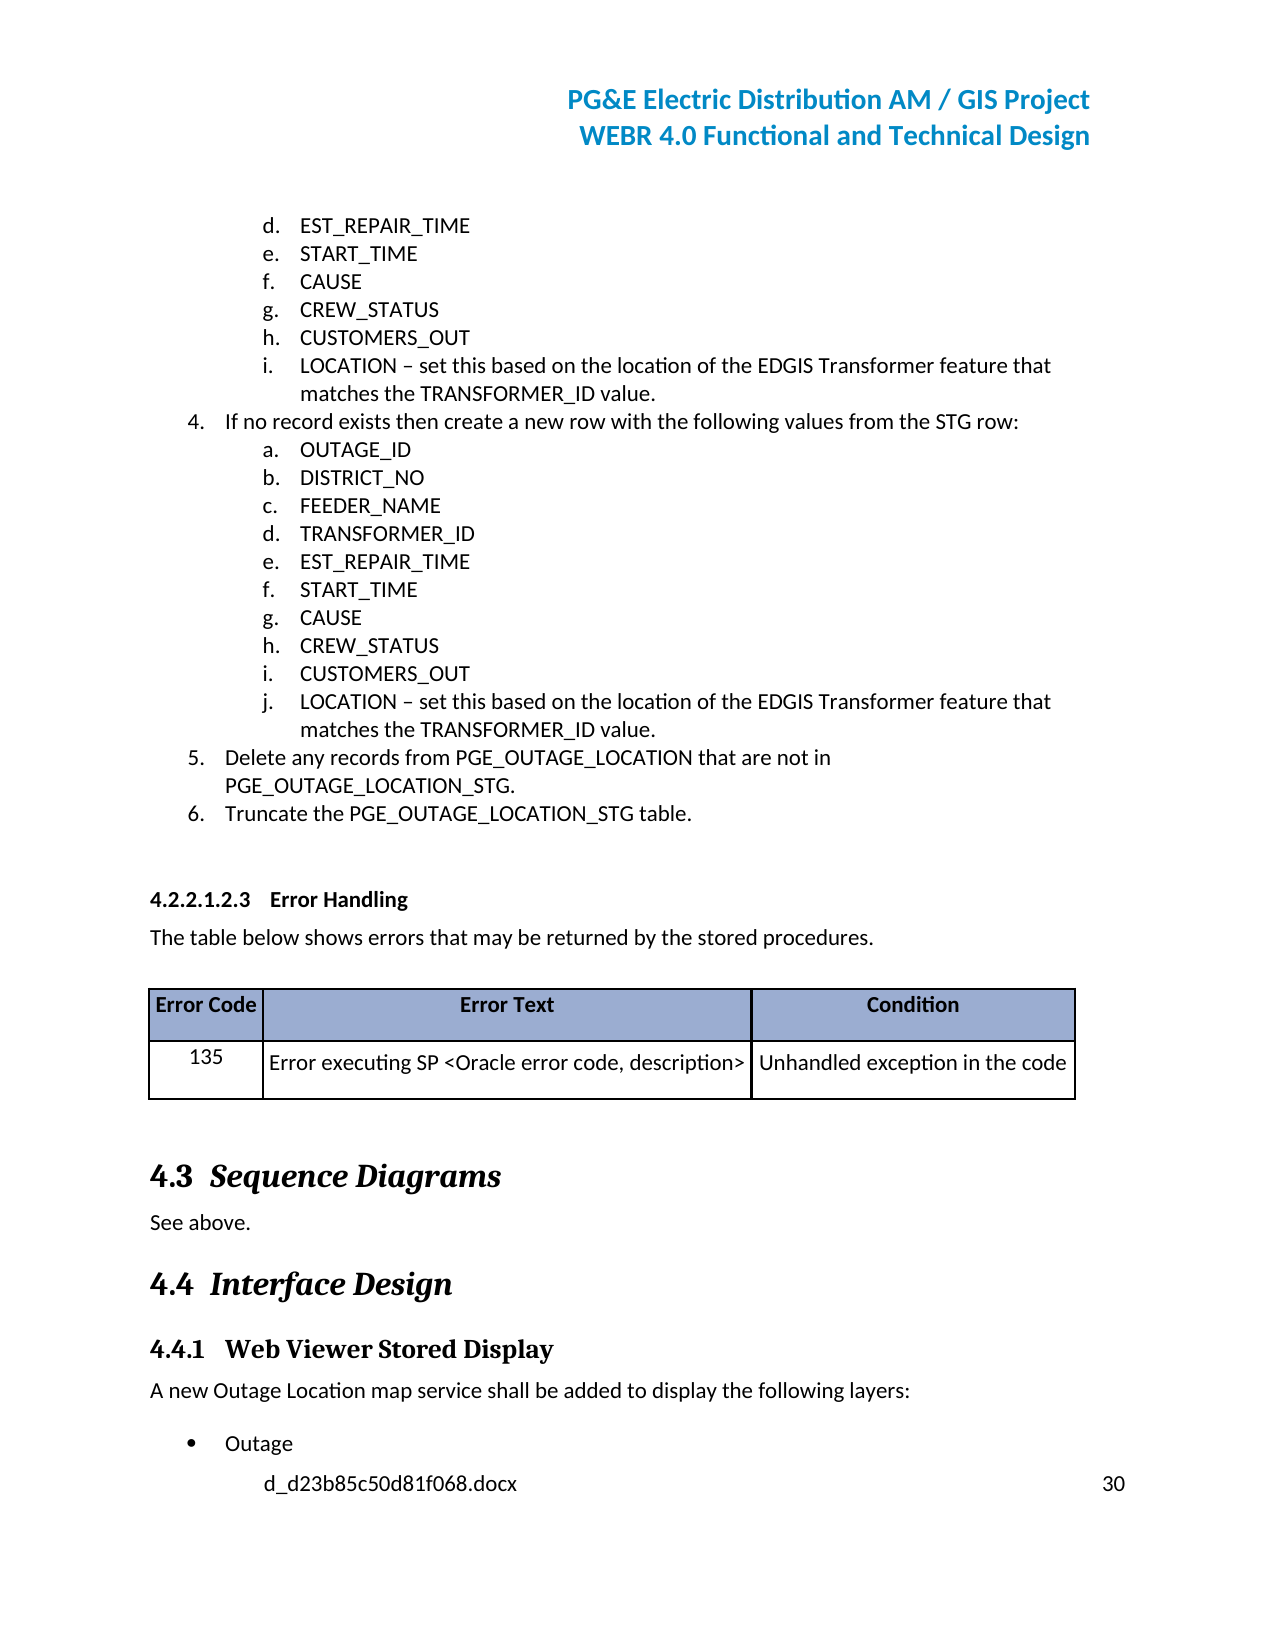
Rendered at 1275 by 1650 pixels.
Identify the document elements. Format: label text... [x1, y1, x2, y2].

list CREW_STATUS [262, 631, 1125, 659]
list START_TIME [262, 239, 1125, 267]
table_header Error Code [150, 990, 262, 1040]
list START_TIME [262, 575, 1125, 603]
list EST_REPAIR_TIME [262, 211, 1125, 239]
text A new Outage Location map service shall be added to display the following layers: [150, 1376, 1125, 1404]
subtitle Interface Design [150, 1265, 1125, 1303]
list CUSTOMERS_OUT [262, 323, 1125, 351]
list LOCATION – set this based on the location of the EDGIS Transformer feature that matches the TRANSFORMER_ID value. [262, 351, 1125, 407]
list CAUSE [262, 603, 1125, 631]
table_header Error Text [264, 990, 750, 1040]
list DISTRICT_NO [262, 463, 1125, 491]
list CAUSE [262, 267, 1125, 295]
list Truncate the PGE_OUTAGE_LOCATION_STG table. [187, 799, 1125, 827]
subtitle Sequence Diagrams [150, 1158, 1125, 1196]
list FEEDER_NAME [262, 491, 1125, 519]
list Delete any records from PGE_OUTAGE_LOCATION that are not in PGE_OUTAGE_LOCATION_STG. [187, 743, 1125, 799]
list Outage [187, 1429, 1125, 1457]
list LOCATION – set this based on the location of the EDGIS Transformer feature that matches the TRANSFORMER_ID value. [262, 687, 1125, 743]
table_cell Unhandled exception in the code [753, 1042, 1074, 1098]
subtitle Error Handling [150, 885, 1125, 913]
list OUTAGE_ID [262, 435, 1125, 463]
list EST_REPAIR_TIME [262, 547, 1125, 575]
list TRANSFORMER_ID [262, 519, 1125, 547]
table_header Condition [753, 990, 1074, 1040]
subtitle Web Viewer Stored Display [150, 1334, 1125, 1365]
table_cell 135 [150, 1042, 262, 1098]
list If no record exists then create a new row with the following values from the STG row: [187, 407, 1125, 435]
text See above. [150, 1208, 1125, 1236]
list CUSTOMERS_OUT [262, 659, 1125, 687]
text The table below shows errors that may be returned by the stored procedures. [150, 923, 1125, 951]
list CREW_STATUS [262, 295, 1125, 323]
table_cell Error executing SP <Oracle error code, description> [264, 1042, 750, 1098]
